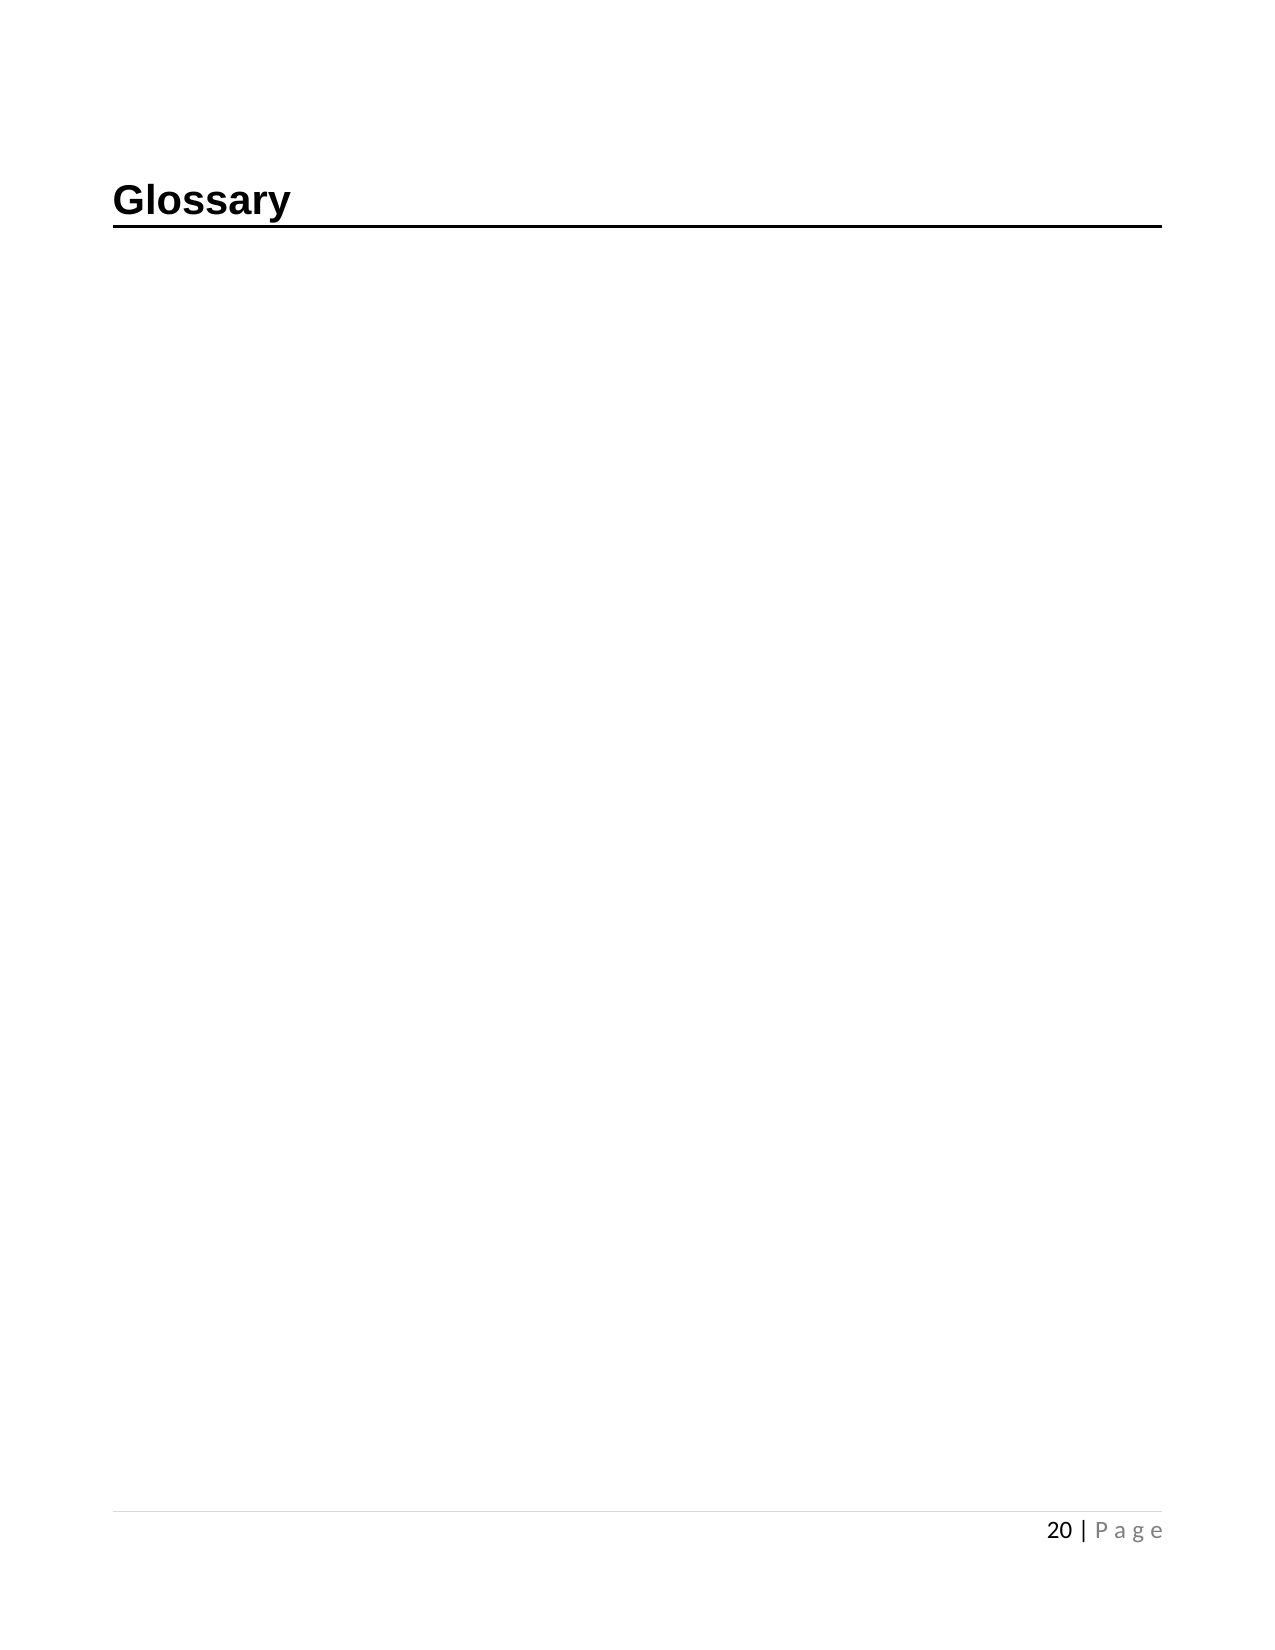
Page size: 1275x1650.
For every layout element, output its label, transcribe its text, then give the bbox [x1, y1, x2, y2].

subtitle Glossary [112, 175, 1162, 228]
